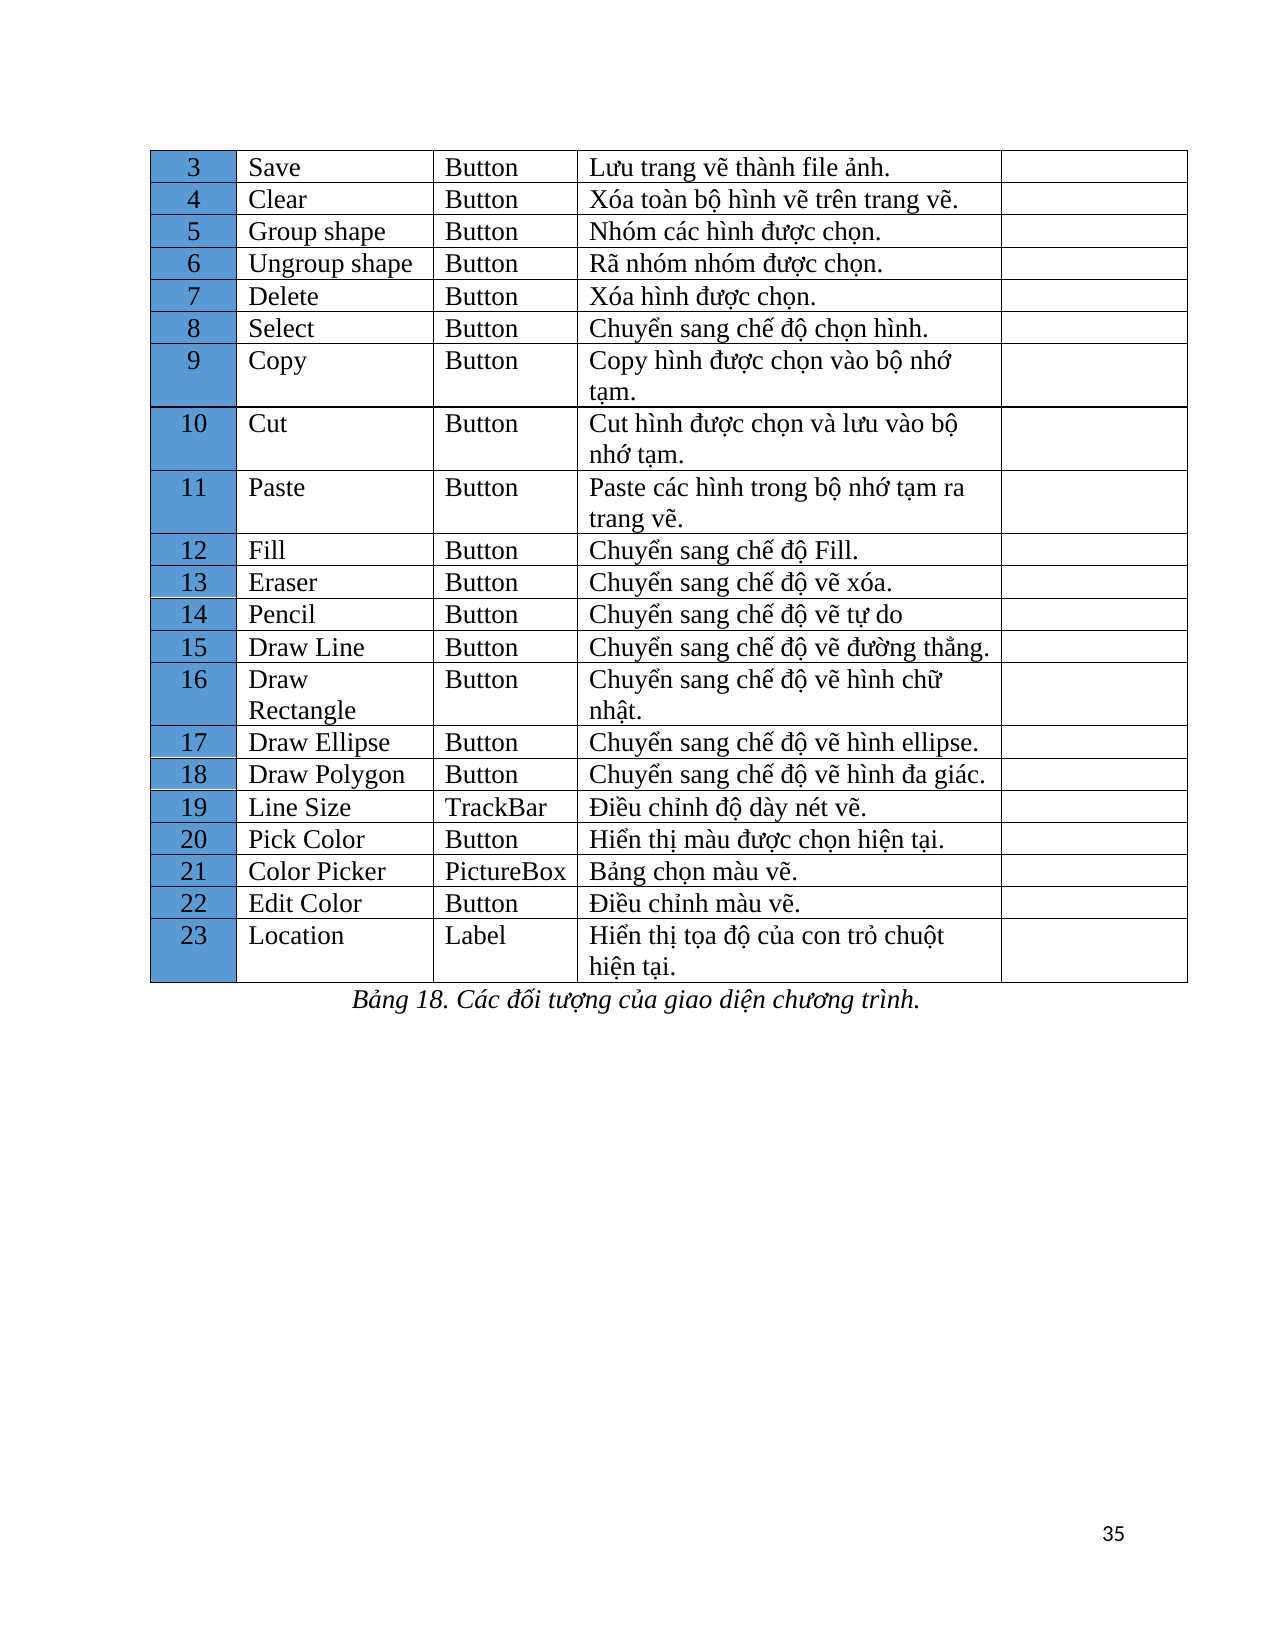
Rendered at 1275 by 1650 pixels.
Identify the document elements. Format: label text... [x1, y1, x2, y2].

table_cell [1002, 312, 1187, 343]
table_cell [1002, 599, 1187, 630]
table_cell Điều chỉnh màu vẽ. [578, 887, 1001, 918]
table_cell Chuyển sang chế độ vẽ hình ellipse. [578, 726, 1001, 757]
table_cell Button [434, 726, 577, 757]
table_cell Button [434, 887, 577, 918]
table_cell Chuyển sang chế độ Fill. [578, 534, 1001, 565]
table_cell 12 [151, 534, 236, 565]
table_cell Button [434, 599, 577, 630]
table_cell Điều chỉnh độ dày nét vẽ. [578, 791, 1001, 822]
table_cell Pencil [237, 599, 433, 630]
table_cell Edit Color [237, 887, 433, 918]
table_cell Draw Rectangle [237, 663, 433, 725]
table_cell [1002, 471, 1187, 533]
table_cell Draw Ellipse [237, 726, 433, 757]
table_cell Rã nhóm nhóm được chọn. [578, 248, 1001, 279]
table_cell Location [237, 919, 433, 982]
table_cell 8 [151, 312, 236, 343]
table_cell 4 [151, 183, 236, 214]
table_cell Color Picker [237, 855, 433, 886]
table_cell 3 [151, 151, 236, 182]
table_cell Chuyển sang chế độ vẽ đường thẳng. [578, 631, 1001, 662]
table_cell [1002, 151, 1187, 182]
table_cell 19 [151, 791, 236, 822]
table_cell [1002, 215, 1187, 247]
table_cell [1002, 344, 1187, 406]
table_cell [1002, 726, 1187, 757]
table_cell Group shape [237, 215, 433, 247]
table_cell 5 [151, 215, 236, 247]
table_cell PictureBox [434, 855, 577, 886]
table_cell [1002, 280, 1187, 311]
table_cell 17 [151, 726, 236, 757]
text Bảng 18. Các đối tượng của giao diện chương trình. [150, 983, 1125, 1014]
table_cell Hiển thị màu được chọn hiện tại. [578, 823, 1001, 854]
table_cell Button [434, 248, 577, 279]
table_cell Clear [237, 183, 433, 214]
table_cell [1002, 663, 1187, 725]
table_cell 6 [151, 248, 236, 279]
table_cell 15 [151, 631, 236, 662]
table_cell 20 [151, 823, 236, 854]
table_cell Button [434, 471, 577, 533]
table_cell Eraser [237, 566, 433, 597]
table_cell Button [434, 215, 577, 247]
table_cell [1002, 408, 1187, 470]
table_cell Bảng chọn màu vẽ. [578, 855, 1001, 886]
table_cell [1002, 631, 1187, 662]
table_cell Nhóm các hình được chọn. [578, 215, 1001, 247]
table_cell Button [434, 823, 577, 854]
table_cell Button [434, 631, 577, 662]
table_cell 13 [151, 566, 236, 597]
table_cell 18 [151, 759, 236, 789]
table_cell 16 [151, 663, 236, 725]
table_cell Line Size [237, 791, 433, 822]
table_cell Cut hình được chọn và lưu vào bộ nhớ tạm. [578, 408, 1001, 470]
table_cell Fill [237, 534, 433, 565]
table_cell 22 [151, 887, 236, 918]
table_cell [1002, 534, 1187, 565]
table_cell Paste [237, 471, 433, 533]
table_cell [1002, 759, 1187, 789]
table_cell TrackBar [434, 791, 577, 822]
table_cell Chuyển sang chế độ vẽ hình chữ nhật. [578, 663, 1001, 725]
table_cell Button [434, 759, 577, 789]
table_cell Button [434, 183, 577, 214]
table_cell [1002, 855, 1187, 886]
table_cell [1002, 566, 1187, 597]
table_cell Button [434, 566, 577, 597]
table_cell Button [434, 344, 577, 406]
table_cell Button [434, 534, 577, 565]
table_cell Copy hình được chọn vào bộ nhớ tạm. [578, 344, 1001, 406]
table_cell Draw Polygon [237, 759, 433, 789]
table_cell 21 [151, 855, 236, 886]
table_cell Chuyển sang chế độ vẽ hình đa giác. [578, 759, 1001, 789]
table_cell Button [434, 663, 577, 725]
table_cell 10 [151, 408, 236, 470]
table_cell Lưu trang vẽ thành file ảnh. [578, 151, 1001, 182]
table_cell [1002, 823, 1187, 854]
table_cell Delete [237, 280, 433, 311]
table_cell Copy [237, 344, 433, 406]
table_cell Select [237, 312, 433, 343]
table_cell Button [434, 151, 577, 182]
table_cell 7 [151, 280, 236, 311]
table_cell Chuyển sang chế độ vẽ xóa. [578, 566, 1001, 597]
table_cell Ungroup shape [237, 248, 433, 279]
table_cell [1002, 183, 1187, 214]
table_cell Draw Line [237, 631, 433, 662]
table_cell Button [434, 280, 577, 311]
table_cell Paste các hình trong bộ nhớ tạm ra trang vẽ. [578, 471, 1001, 533]
table_cell [1002, 791, 1187, 822]
table_cell Hiển thị tọa độ của con trỏ chuột hiện tại. [578, 919, 1001, 982]
table_cell [1002, 887, 1187, 918]
table_cell Button [434, 312, 577, 343]
table_cell Save [237, 151, 433, 182]
table_cell Button [434, 408, 577, 470]
table_cell Chuyển sang chế độ vẽ tự do [578, 599, 1001, 630]
table_cell Chuyển sang chế độ chọn hình. [578, 312, 1001, 343]
table_cell Xóa toàn bộ hình vẽ trên trang vẽ. [578, 183, 1001, 214]
table_cell [1002, 248, 1187, 279]
table_cell 9 [151, 344, 236, 406]
table_cell Pick Color [237, 823, 433, 854]
table_cell [1002, 919, 1187, 982]
table_cell Label [434, 919, 577, 982]
table_cell 11 [151, 471, 236, 533]
table_cell Cut [237, 408, 433, 470]
table_cell 14 [151, 599, 236, 630]
table_cell Xóa hình được chọn. [578, 280, 1001, 311]
table_cell 23 [151, 919, 236, 982]
